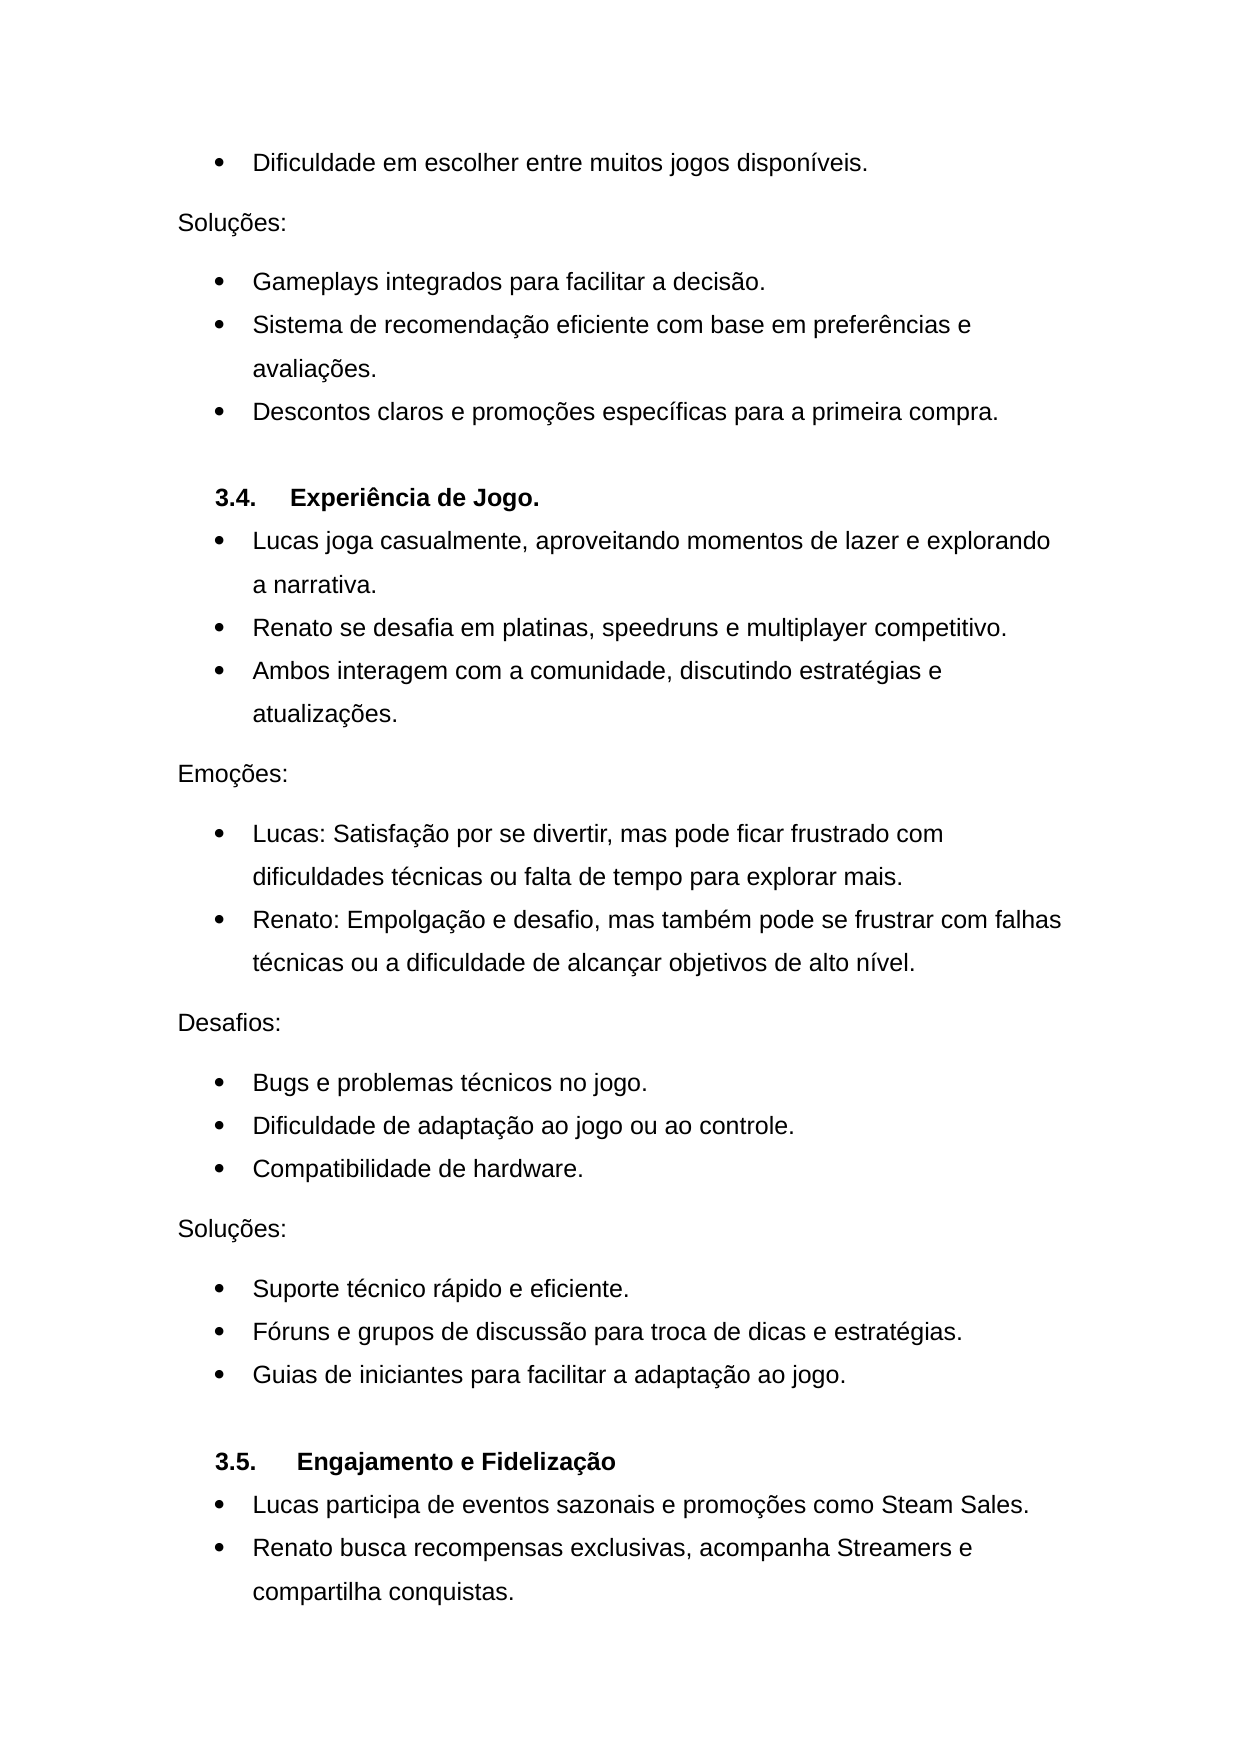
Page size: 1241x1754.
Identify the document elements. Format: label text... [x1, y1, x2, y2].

list Descontos claros e promoções específicas para a primeira compra. [215, 397, 1063, 426]
list Fóruns e grupos de discussão para troca de dicas e estratégias. [215, 1317, 1063, 1346]
list Bugs e problemas técnicos no jogo. [215, 1068, 1063, 1097]
list Lucas joga casualmente, aproveitando momentos de lazer e explorando a narrativa. [215, 526, 1063, 598]
list Lucas: Satisfação por se divertir, mas pode ficar frustrado com dificuldades técnicas ou falta de tempo para explorar mais. [215, 819, 1063, 891]
text Soluções: [177, 1214, 1063, 1243]
text Emoções: [177, 759, 1063, 788]
list Renato se desafia em platinas, speedruns e multiplayer competitivo. [215, 613, 1063, 642]
list Dificuldade em escolher entre muitos jogos disponíveis. [215, 148, 1063, 176]
list Renato busca recompensas exclusivas, acompanha Streamers e compartilha conquistas. [215, 1533, 1063, 1605]
list Lucas participa de eventos sazonais e promoções como Steam Sales. [215, 1490, 1063, 1519]
text Soluções: [177, 207, 1063, 236]
list Engajamento e Fidelização [215, 1447, 1063, 1476]
list Suporte técnico rápido e eficiente. [215, 1274, 1063, 1303]
list Ambos interagem com a comunidade, discutindo estratégias e atualizações. [215, 656, 1063, 728]
list Sistema de recomendação eficiente com base em preferências e avaliações. [215, 311, 1063, 382]
list Renato: Empolgação e desafio, mas também pode se frustrar com falhas técnicas ou a dificuldade de alcançar objetivos de alto nível. [215, 905, 1063, 977]
list Gameplays integrados para facilitar a decisão. [215, 267, 1063, 296]
list Dificuldade de adaptação ao jogo ou ao controle. [215, 1111, 1063, 1140]
list Compatibilidade de hardware. [215, 1154, 1063, 1183]
text Desafios: [177, 1008, 1063, 1037]
list Experiência de Jogo. [215, 483, 1063, 512]
list Guias de iniciantes para facilitar a adaptação ao jogo. [215, 1361, 1063, 1389]
